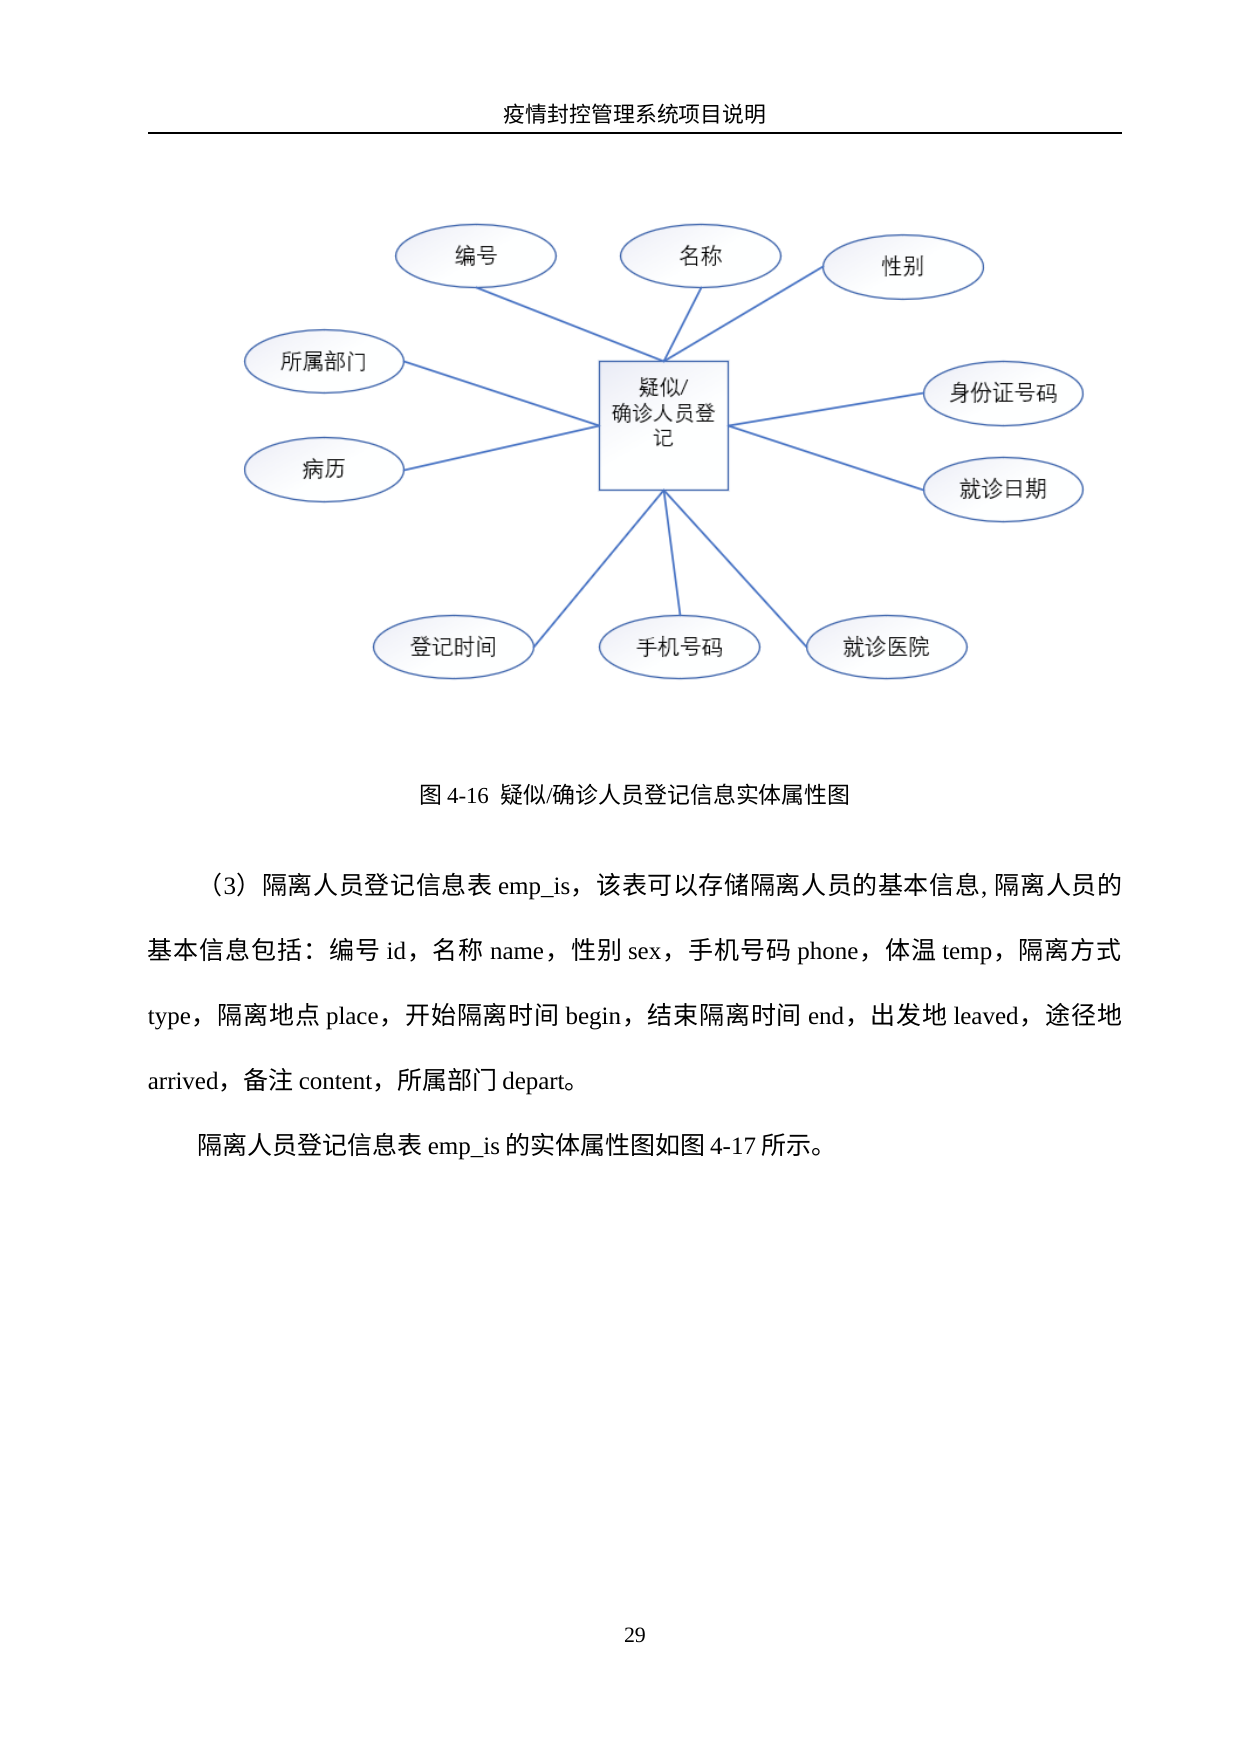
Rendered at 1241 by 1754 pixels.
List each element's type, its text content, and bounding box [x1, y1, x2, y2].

picture [147, 163, 1134, 732]
text 图4-16 疑似/确诊人员登记信息实体属性图 [148, 761, 1122, 826]
text 隔离人员登记信息表emp_is的实体属性图如图4-17所示。 [148, 1111, 1122, 1176]
text （3）隔离人员登记信息表emp_is，该表可以存储隔离人员的基本信息, 隔离人员的基本信息包括：编号id，名称name，性别sex，手机号码phone，体温temp，隔离方式type，隔离地点place，开始隔离时间begin，结束隔离时间end，出发地leaved，途径地arrived，备注content，所属部门depart。 [148, 851, 1122, 1111]
